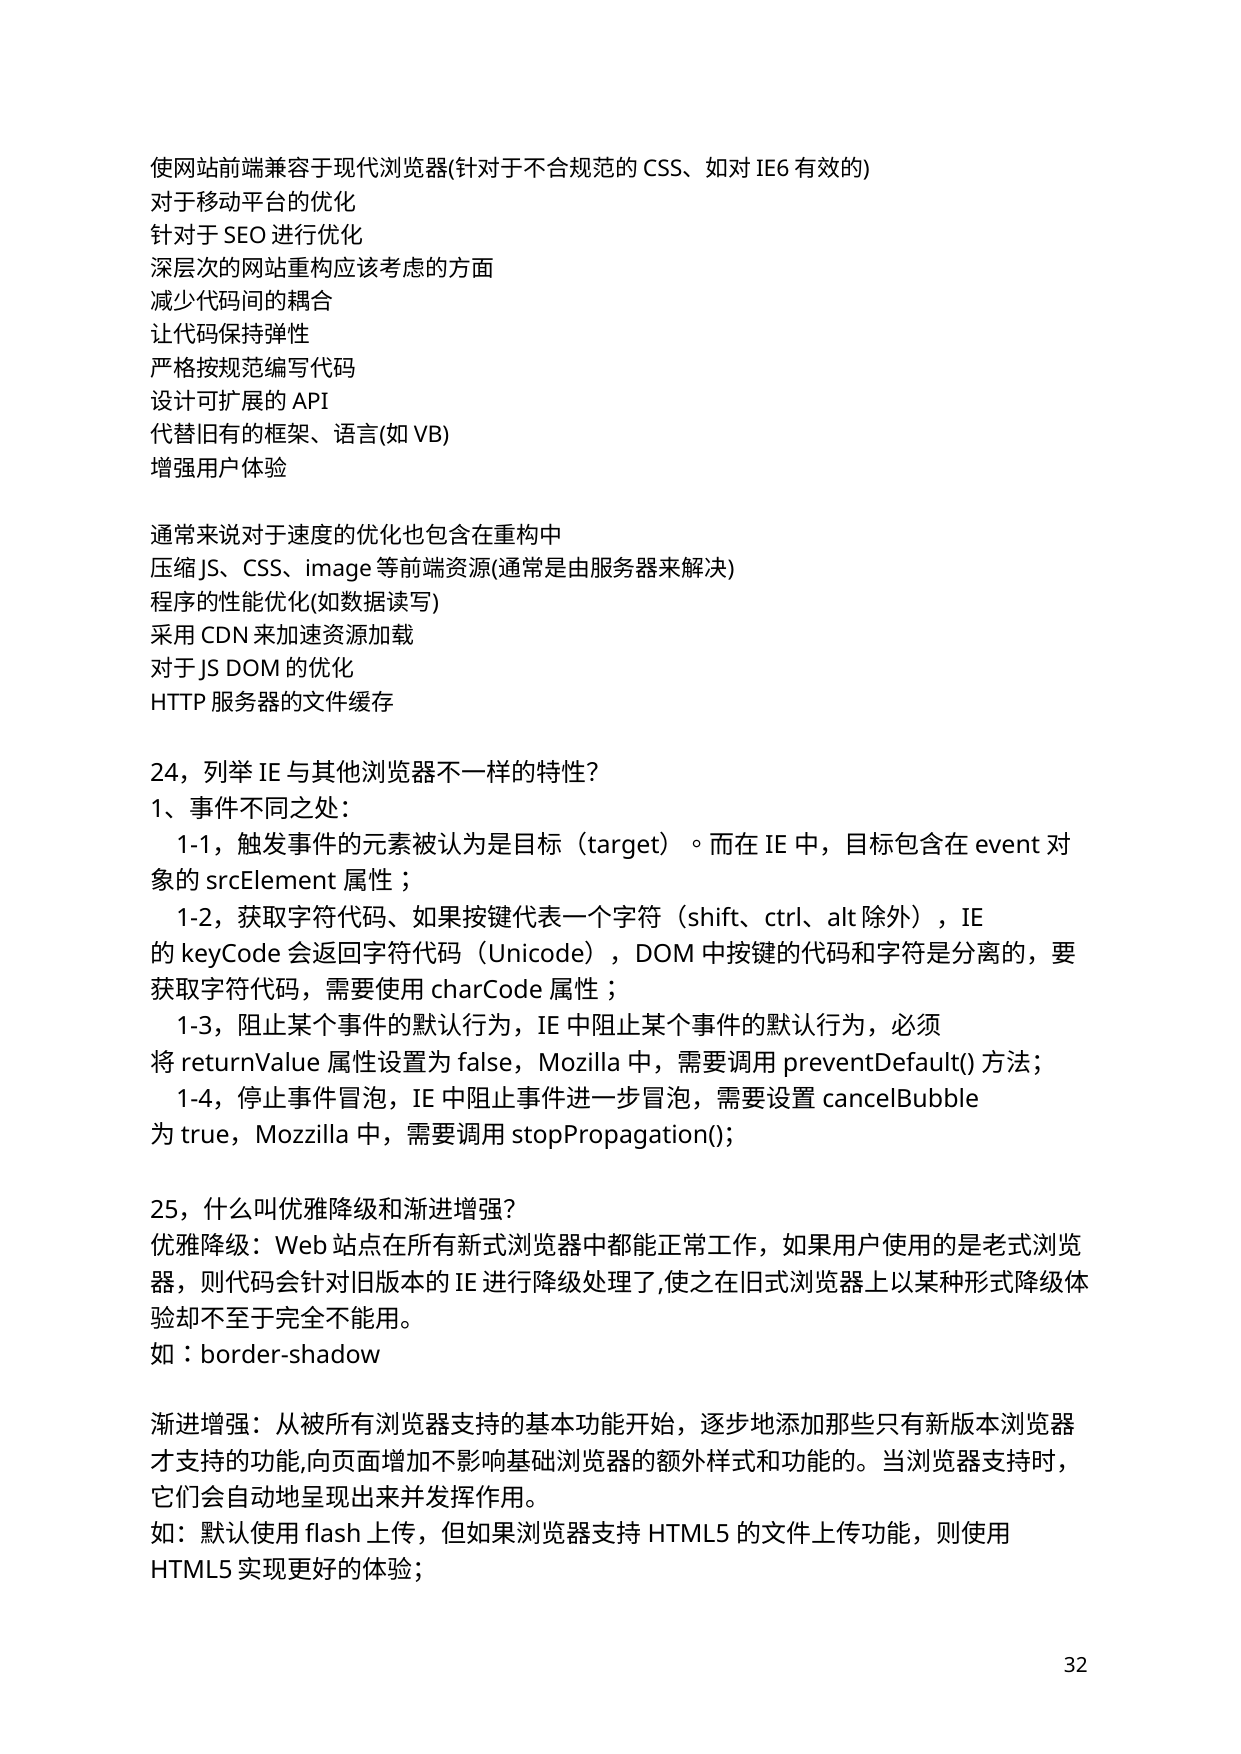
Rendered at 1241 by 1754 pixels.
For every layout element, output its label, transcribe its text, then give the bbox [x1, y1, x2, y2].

text 如：border-shadow [150, 1334, 1090, 1371]
text 严格按规范编写代码 [150, 349, 1090, 383]
text 1-3，阻止某个事件的默认行为，IE 中阻止某个事件的默认行为，必须将 returnValue 属性设置为 false，Mozilla 中，需要调用 preventDefault() 方法； [150, 1006, 1090, 1078]
text 深层次的网站重构应该考虑的方面 [150, 250, 1090, 283]
text 1、事件不同之处： [150, 788, 1090, 824]
text 25，什么叫优雅降级和渐进增强？ [150, 1188, 1090, 1226]
text 代替旧有的框架、语言(如VB) [150, 416, 1090, 449]
text 对于JS DOM的优化 [150, 650, 1090, 683]
text 优雅降级：Web站点在所有新式浏览器中都能正常工作，如果用户使用的是老式浏览器，则代码会针对旧版本的IE进行降级处理了,使之在旧式浏览器上以某种形式降级体验却不至于完全不能用。 [150, 1226, 1090, 1334]
text 采用CDN来加速资源加载 [150, 617, 1090, 650]
text 针对于SEO进行优化 [150, 217, 1090, 250]
text 压缩JS、CSS、image等前端资源(通常是由服务器来解决) [150, 550, 1090, 583]
text 1-4，停止事件冒泡，IE 中阻止事件进一步冒泡，需要设置 cancelBubble 为 true，Mozzilla 中，需要调用 stopPropagation()； [150, 1078, 1090, 1151]
text 渐进增强：从被所有浏览器支持的基本功能开始，逐步地添加那些只有新版本浏览器才支持的功能,向页面增加不影响基础浏览器的额外样式和功能的。当浏览器支持时，它们会自动地呈现出来并发挥作用。 [150, 1405, 1090, 1513]
text 1-2，获取字符代码、如果按键代表一个字符（shift、ctrl、alt除外），IE 的 keyCode 会返回字符代码（Unicode），DOM 中按键的代码和字符是分离的，要获取字符代码，需要使用 charCode 属性； [150, 897, 1090, 1006]
text 24，列举IE与其他浏览器不一样的特性？ [150, 751, 1090, 788]
text 1-1，触发事件的元素被认为是目标（target）。而在 IE 中，目标包含在 event 对象的 srcElement 属性； [150, 824, 1090, 897]
text 如：默认使用flash上传，但如果浏览器支持 HTML5 的文件上传功能，则使用HTML5实现更好的体验； [150, 1513, 1090, 1586]
text 使网站前端兼容于现代浏览器(针对于不合规范的CSS、如对IE6有效的) [150, 150, 1090, 183]
text 减少代码间的耦合 [150, 283, 1090, 316]
text 让代码保持弹性 [150, 316, 1090, 349]
text 通常来说对于速度的优化也包含在重构中 [150, 517, 1090, 550]
text 对于移动平台的优化 [150, 183, 1090, 217]
text 增强用户体验 [150, 449, 1090, 483]
text HTTP服务器的文件缓存 [150, 683, 1090, 717]
text 程序的性能优化(如数据读写) [150, 583, 1090, 617]
text 设计可扩展的API [150, 383, 1090, 416]
